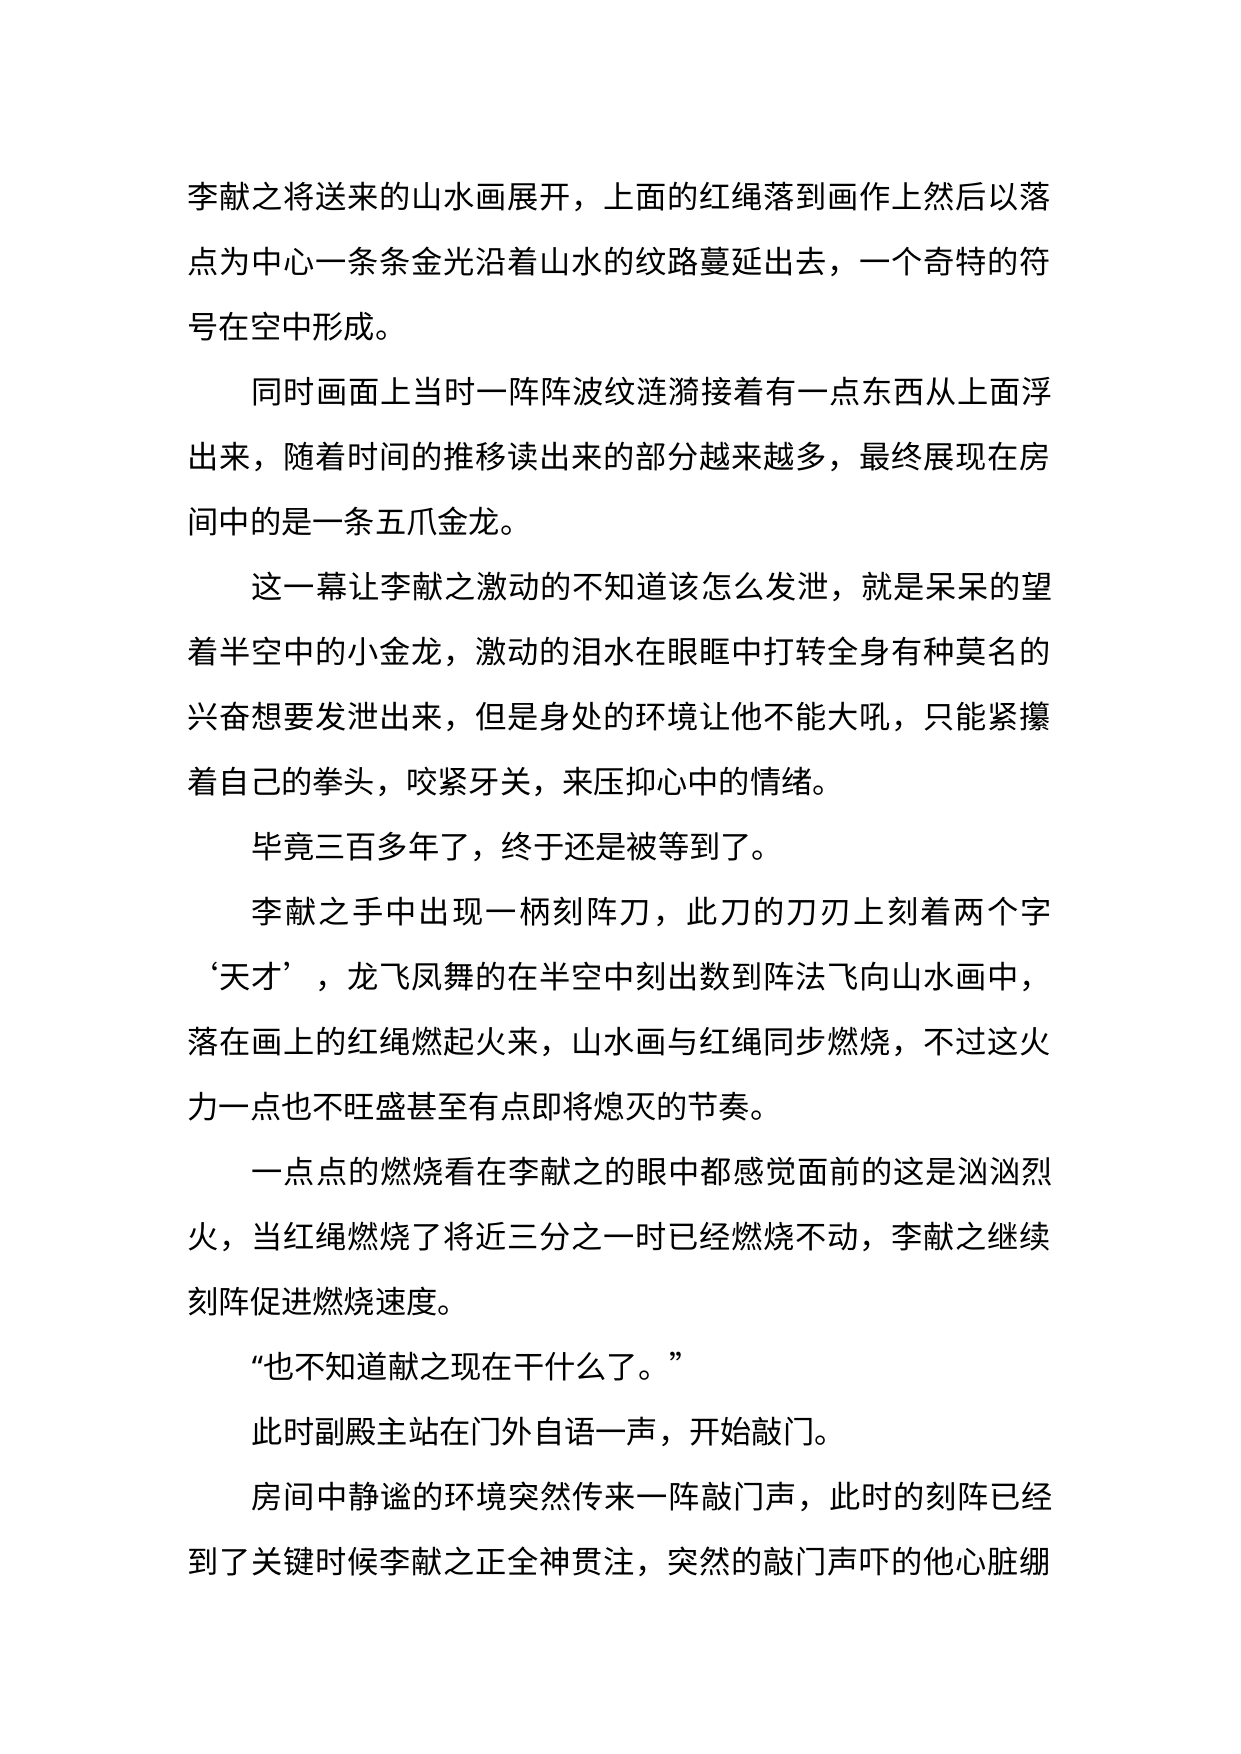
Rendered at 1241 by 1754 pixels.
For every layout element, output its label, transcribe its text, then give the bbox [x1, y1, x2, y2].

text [187, 162, 1053, 357]
text 李献之手中出现一柄刻阵刀，此刀的刀刃上刻着两个字‘天才’，龙飞凤舞的在半空中刻出数到阵法飞向山水画中，落在画上的红绳燃起火来，山水画与红绳同步燃烧，不过这火力一点也不旺盛甚至有点即将熄灭的节奏。 [187, 877, 1053, 1137]
text 这一幕让李献之激动的不知道该怎么发泄，就是呆呆的望着半空中的小金龙，激动的泪水在眼眶中打转全身有种莫名的兴奋想要发泄出来，但是身处的环境让他不能大吼，只能紧攥着自己的拳头，咬紧牙关，来压抑心中的情绪。 [187, 552, 1053, 812]
text 同时画面上当时一阵阵波纹涟漪接着有一点东西从上面浮出来，随着时间的推移读出来的部分越来越多，最终展现在房间中的是一条五爪金龙。 [187, 357, 1053, 552]
text 此时副殿主站在门外自语一声，开始敲门。 [187, 1397, 1053, 1462]
text “也不知道献之现在干什么了。” [187, 1332, 1053, 1397]
text 毕竟三百多年了，终于还是被等到了。 [187, 812, 1053, 877]
text 一点点的燃烧看在李献之的眼中都感觉面前的这是汹汹烈火，当红绳燃烧了将近三分之一时已经燃烧不动，李献之继续刻阵促进燃烧速度。 [187, 1137, 1053, 1332]
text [187, 1462, 1053, 1592]
